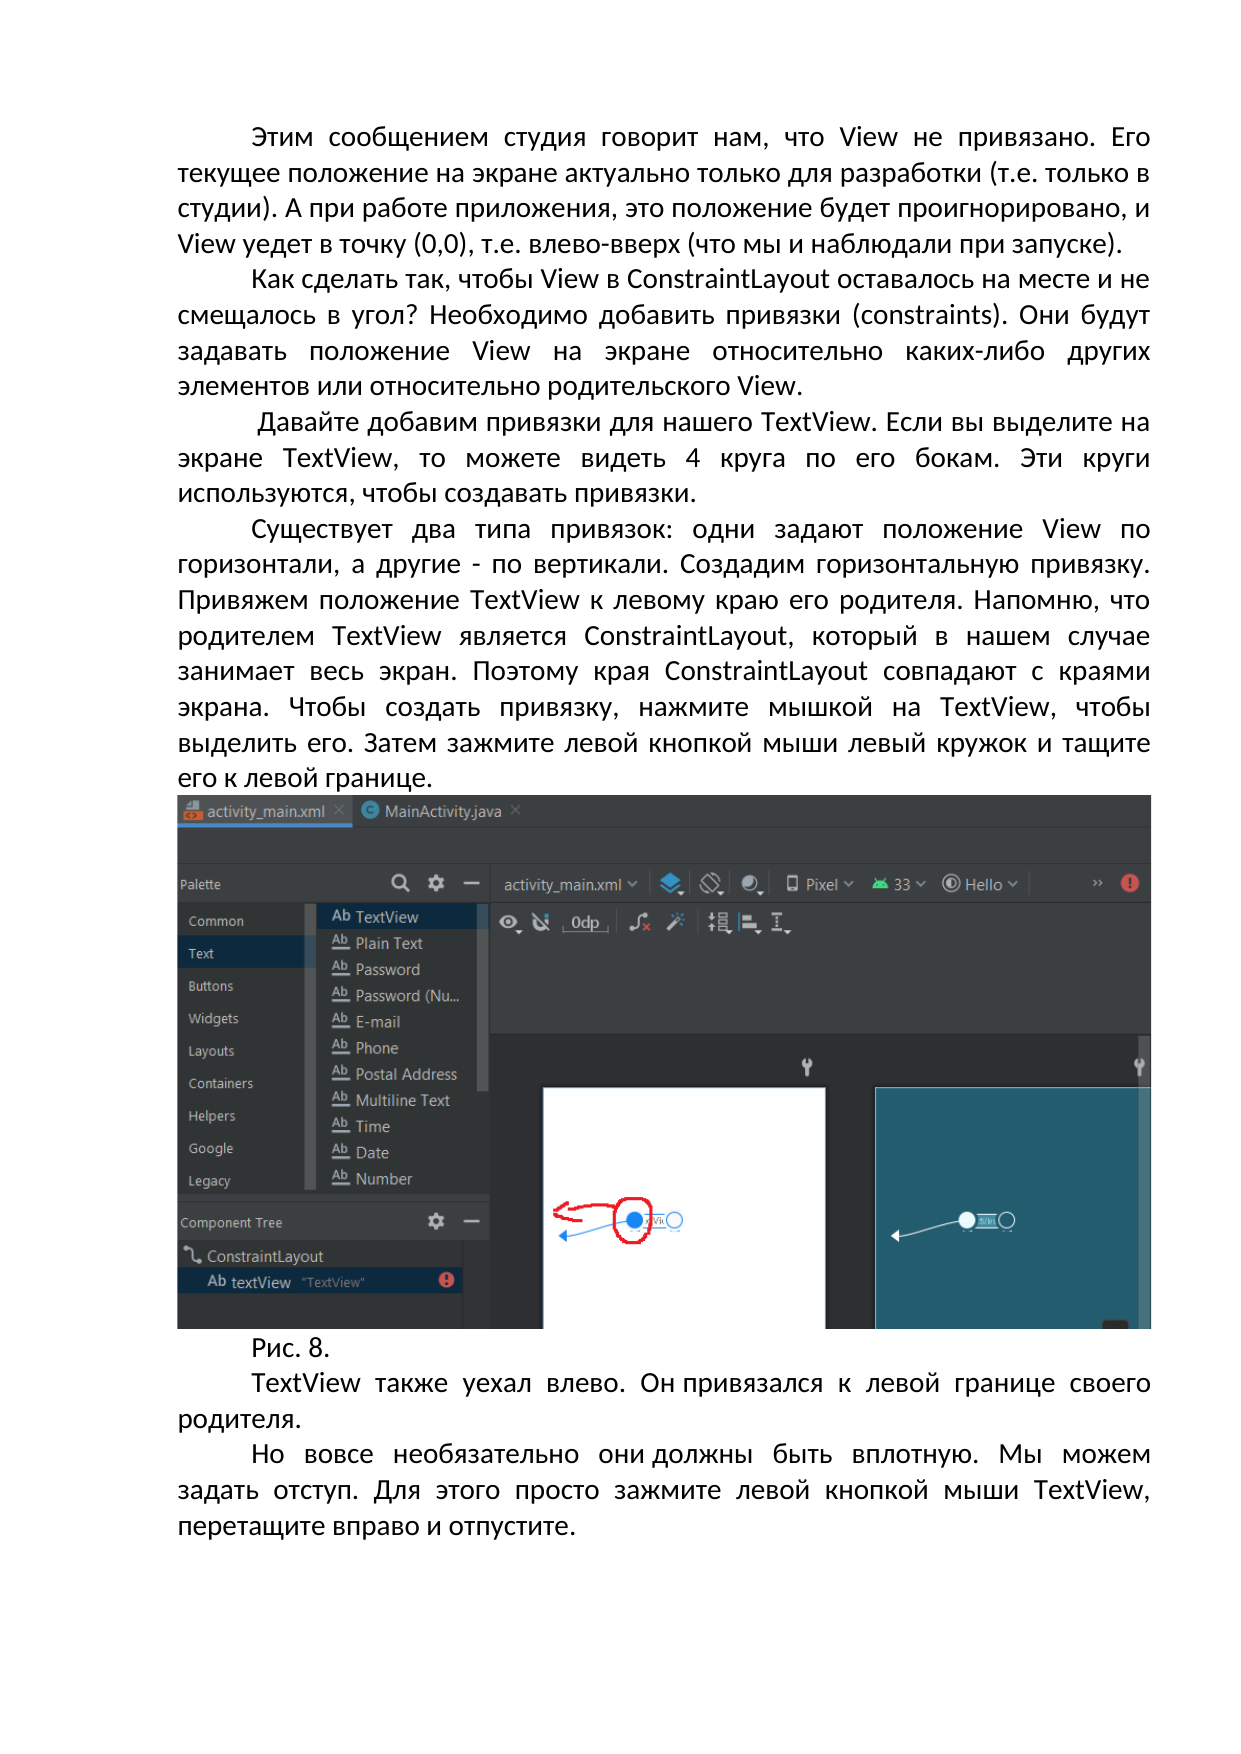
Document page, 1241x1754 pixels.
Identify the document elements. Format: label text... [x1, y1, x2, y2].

text Существует два типа привязок: одни задают положение View по горизонтали, а другие - по вертикали. Создадим горизонтальную привязку. Привяжем положение TextView к левому краю его родителя. Напомню, что родителем TextView является ConstraintLayout, который в нашем случае занимает весь экран. Поэтому края ConstraintLayout совпадают с краями экрана. Чтобы создать привязку, нажмите мышкой на TextView, чтобы выделить его. Затем зажмите левой кнопкой мыши левый кружок и тащите его к левой границе. [177, 510, 1152, 795]
picture [177, 795, 1152, 1329]
text Как сделать так, чтобы View в ConstraintLayout оставалось на месте и не смещалось в угол? Необходимо добавить привязки (constraints). Они будут задавать положение View на экране относительно каких-либо других элементов или относительно родительского View. [177, 261, 1152, 403]
text TextView также уехал влево. Он привязался к левой границе своего родителя. [177, 1364, 1152, 1436]
text Но вовсе необязательно они должны быть вплотную. Мы можем задать отступ. Для этого просто зажмите левой кнопкой мыши TextView, перетащите вправо и отпустите. [177, 1436, 1152, 1542]
text Рис. 8. [177, 1329, 1152, 1364]
text Этим сообщением студия говорит нам, что View не привязано. Его текущее положение на экране актуально только для разработки (т.е. только в студии). А при работе приложения, это положение будет проигнорировано, и View уедет в точку (0,0), т.е. влево-вверх (что мы и наблюдали при запуске). [177, 118, 1152, 261]
text Давайте добавим привязки для нашего TextView. Если вы выделите на экране TextView, то можете видеть 4 круга по его бокам. Эти круги используются, чтобы создавать привязки. [177, 403, 1152, 510]
